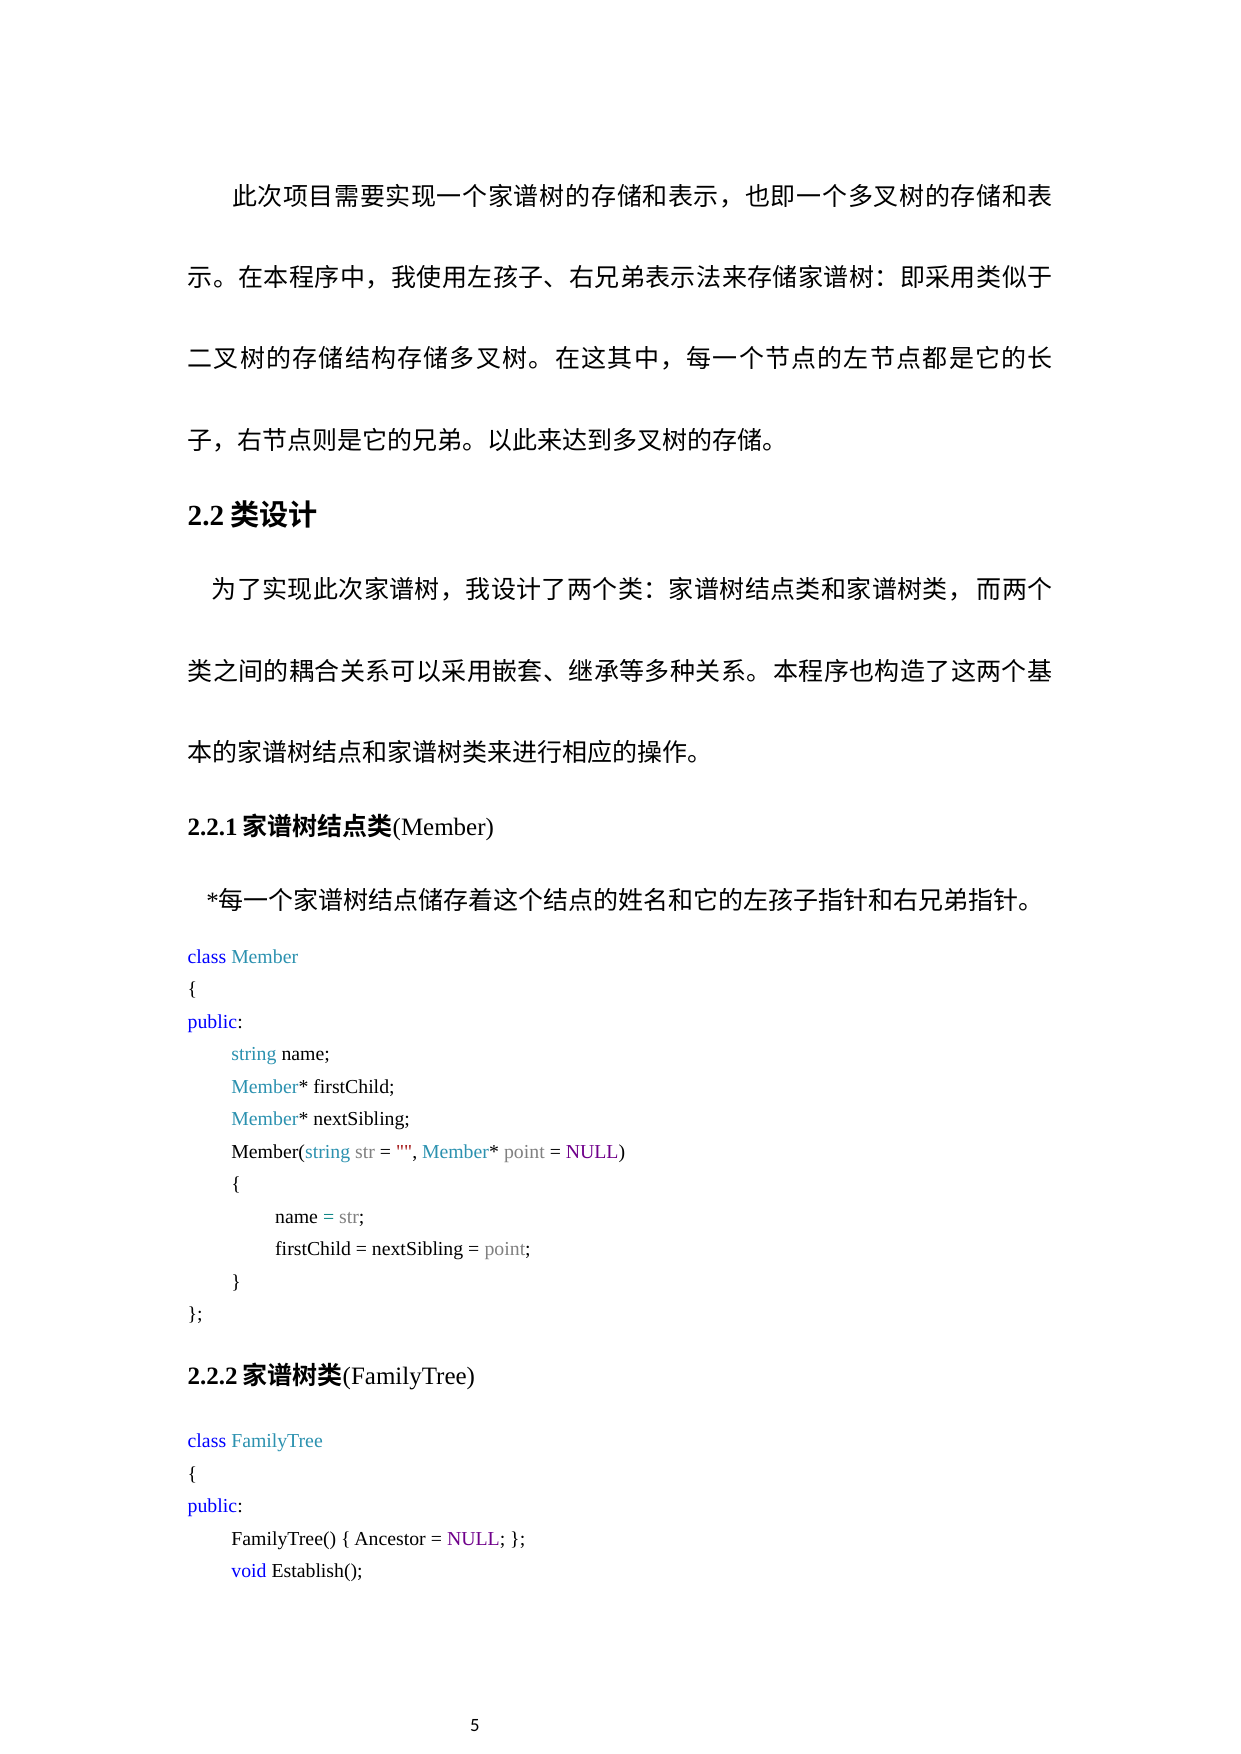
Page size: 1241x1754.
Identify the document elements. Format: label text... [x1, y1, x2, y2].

text 为了实现此次家谱树，我设计了两个类：家谱树结点类和家谱树类，而两个类之间的耦合关系可以采用嵌套、继承等多种关系。本程序也构造了这两个基本的家谱树结点和家谱树类来进行相应的操作。 [187, 555, 1053, 783]
text public: [187, 1489, 1053, 1522]
text class FamilyTree [187, 1424, 1053, 1457]
text { [187, 1167, 1053, 1200]
text string name; [187, 1037, 1053, 1070]
text FamilyTree() { Ancestor = NULL; }; [187, 1522, 1053, 1554]
text *每一个家谱树结点储存着这个结点的姓名和它的左孩子指针和右兄弟指针。 [187, 866, 1053, 931]
text 2.2.2家谱树类(FamilyTree) [187, 1341, 1053, 1406]
text name = str; [187, 1200, 1053, 1232]
text Member* firstChild; [187, 1070, 1053, 1102]
text firstChild = nextSibling = point; [187, 1232, 1053, 1265]
text { [187, 972, 1053, 1005]
text Member* nextSibling; [187, 1102, 1053, 1135]
text { [187, 1457, 1053, 1489]
text void Establish(); [187, 1554, 1053, 1587]
text }; [187, 1297, 1053, 1330]
text class Member [187, 940, 1053, 972]
text public: [187, 1005, 1053, 1037]
text Member(string str = "", Member* point = NULL) [187, 1135, 1053, 1167]
text 此次项目需要实现一个家谱树的存储和表示，也即一个多叉树的存储和表示。在本程序中，我使用左孩子、右兄弟表示法来存储家谱树：即采用类似于二叉树的存储结构存储多叉树。在这其中，每一个节点的左节点都是它的长子，右节点则是它的兄弟。以此来达到多叉树的存储。 [187, 162, 1053, 471]
text 2.2类设计 [187, 480, 1053, 545]
text 2.2.1家谱树结点类(Member) [187, 792, 1053, 857]
text } [187, 1265, 1053, 1297]
